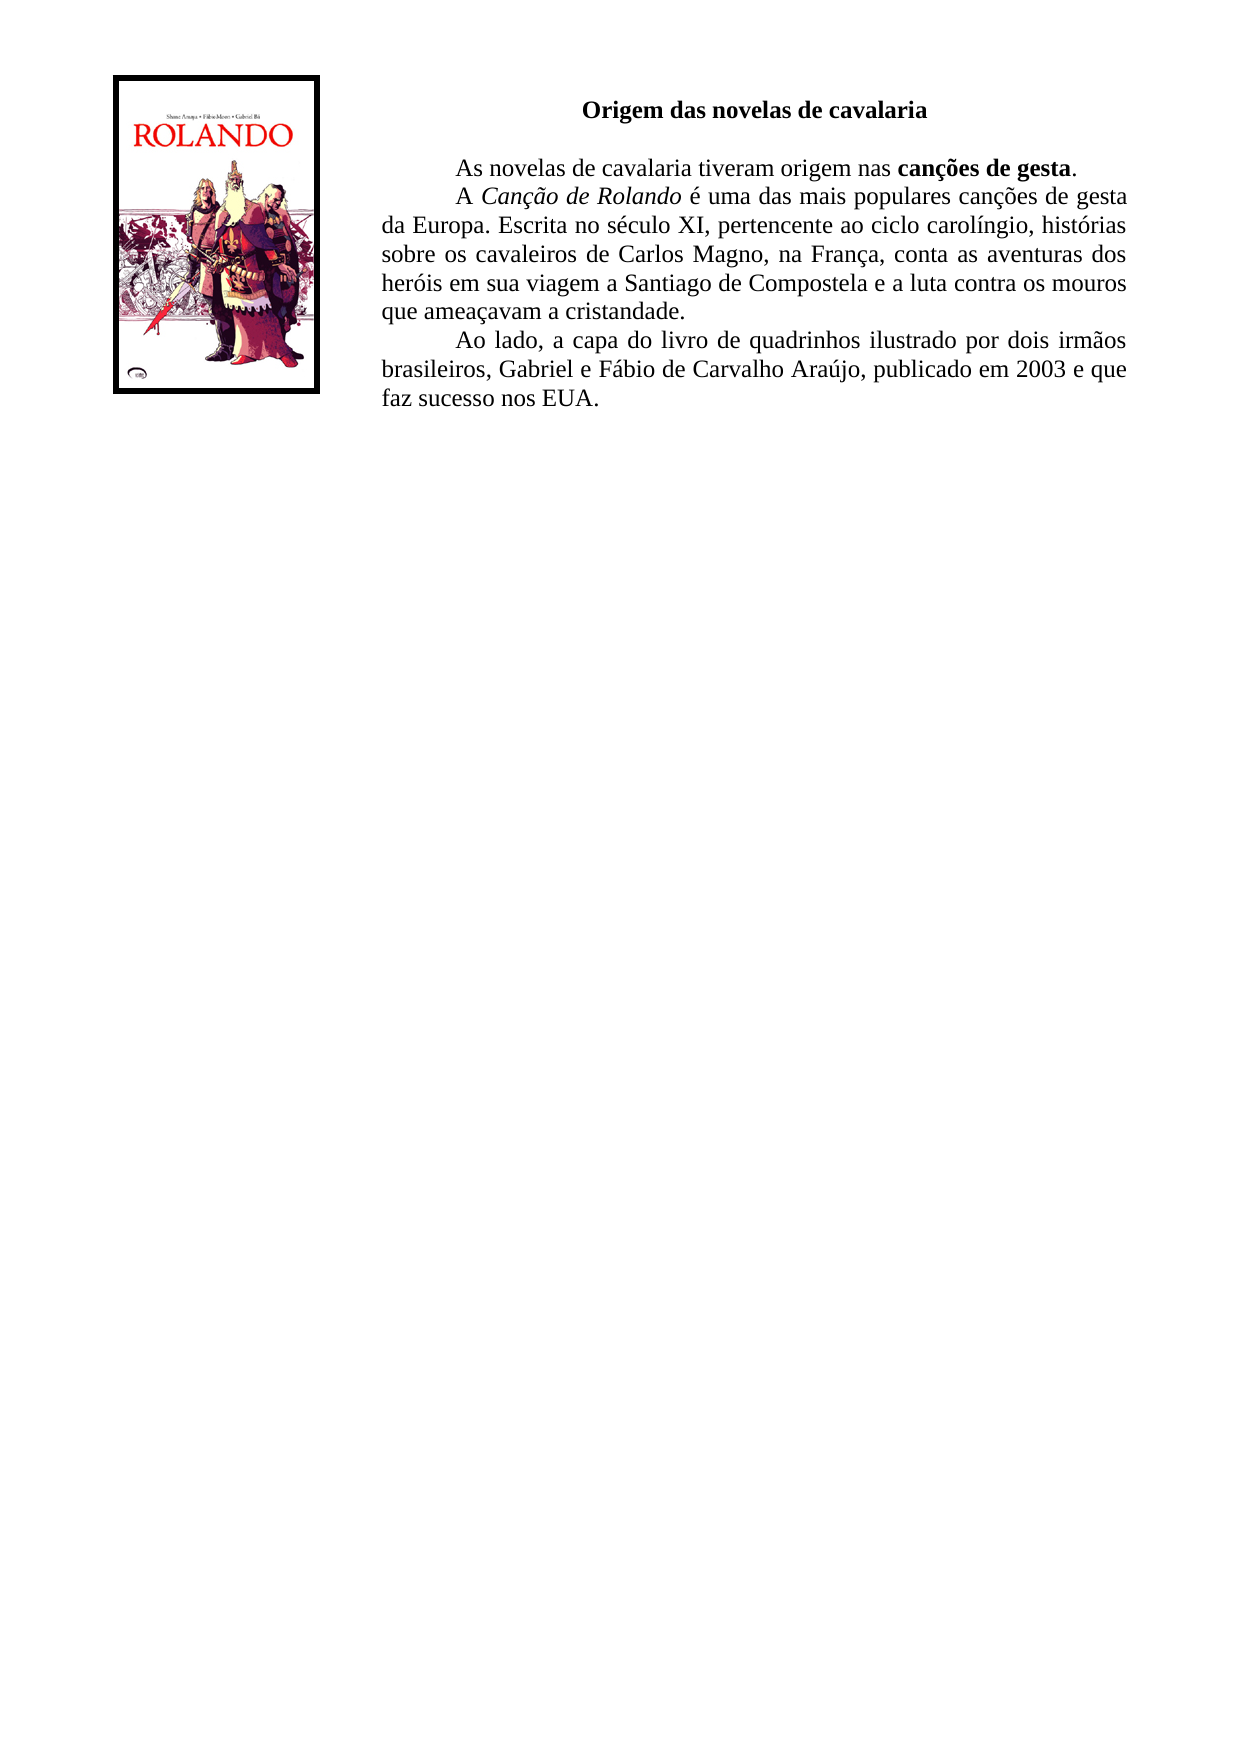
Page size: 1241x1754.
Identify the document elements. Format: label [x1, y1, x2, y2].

picture [119, 81, 314, 388]
